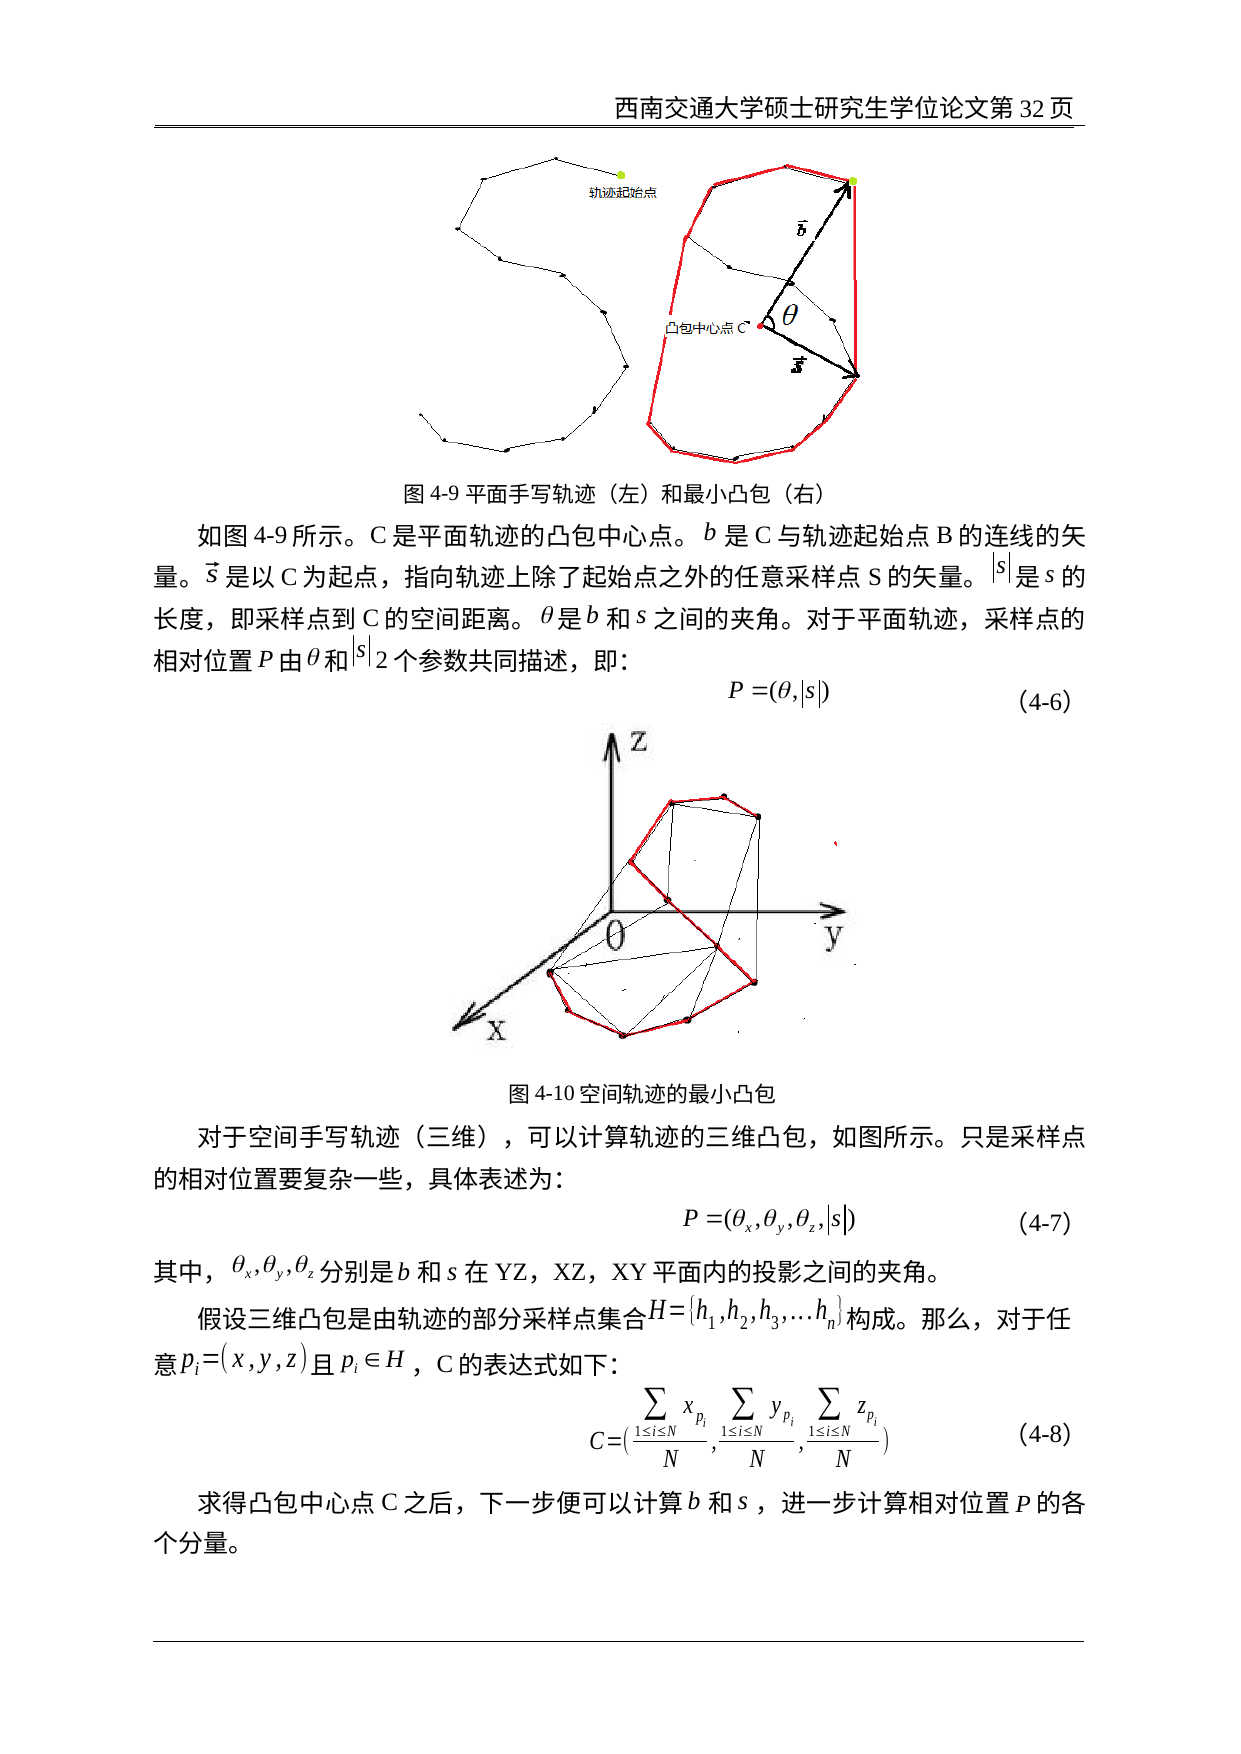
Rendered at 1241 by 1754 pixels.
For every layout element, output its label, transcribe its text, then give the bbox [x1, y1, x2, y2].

picture [410, 150, 874, 472]
text 求得凸包中心点C之后，下一步便可以计算和，进一步计算相对位置的各个分量。 [153, 1480, 1087, 1560]
text 如图4-9所示。C是平面轨迹的凸包中心点。是C与轨迹起始点B的连线的矢量。是以C为起点，指向轨迹上除了起始点之外的任意采样点S的矢量。是的长度，即采样点到C的空间距离。是和之间的夹角。对于平面轨迹，采样点的相对位置由和2个参数共同描述，即： [153, 513, 1087, 680]
text 假设三维凸包是由轨迹的部分采样点集合构成。那么，对于任意且，C的表达式如下： [153, 1294, 1087, 1387]
text （4-8） [153, 1387, 1087, 1480]
text 对于空间手写轨迹（三维），可以计算轨迹的三维凸包，如图所示。只是采样点的相对位置要复杂一些，具体表述为： [153, 1113, 1087, 1197]
text （4-7） [153, 1197, 1087, 1248]
text 图4-10空间轨迹的最小凸包 [153, 1072, 1087, 1113]
text 其中，分别是和在YZ，XZ，XY平面内的投影之间的夹角。 [153, 1248, 1087, 1294]
text （4-6） [153, 680, 1087, 722]
text 图4-9 平面手写轨迹（左）和最小凸包（右） [153, 472, 1087, 513]
picture [427, 721, 857, 1072]
